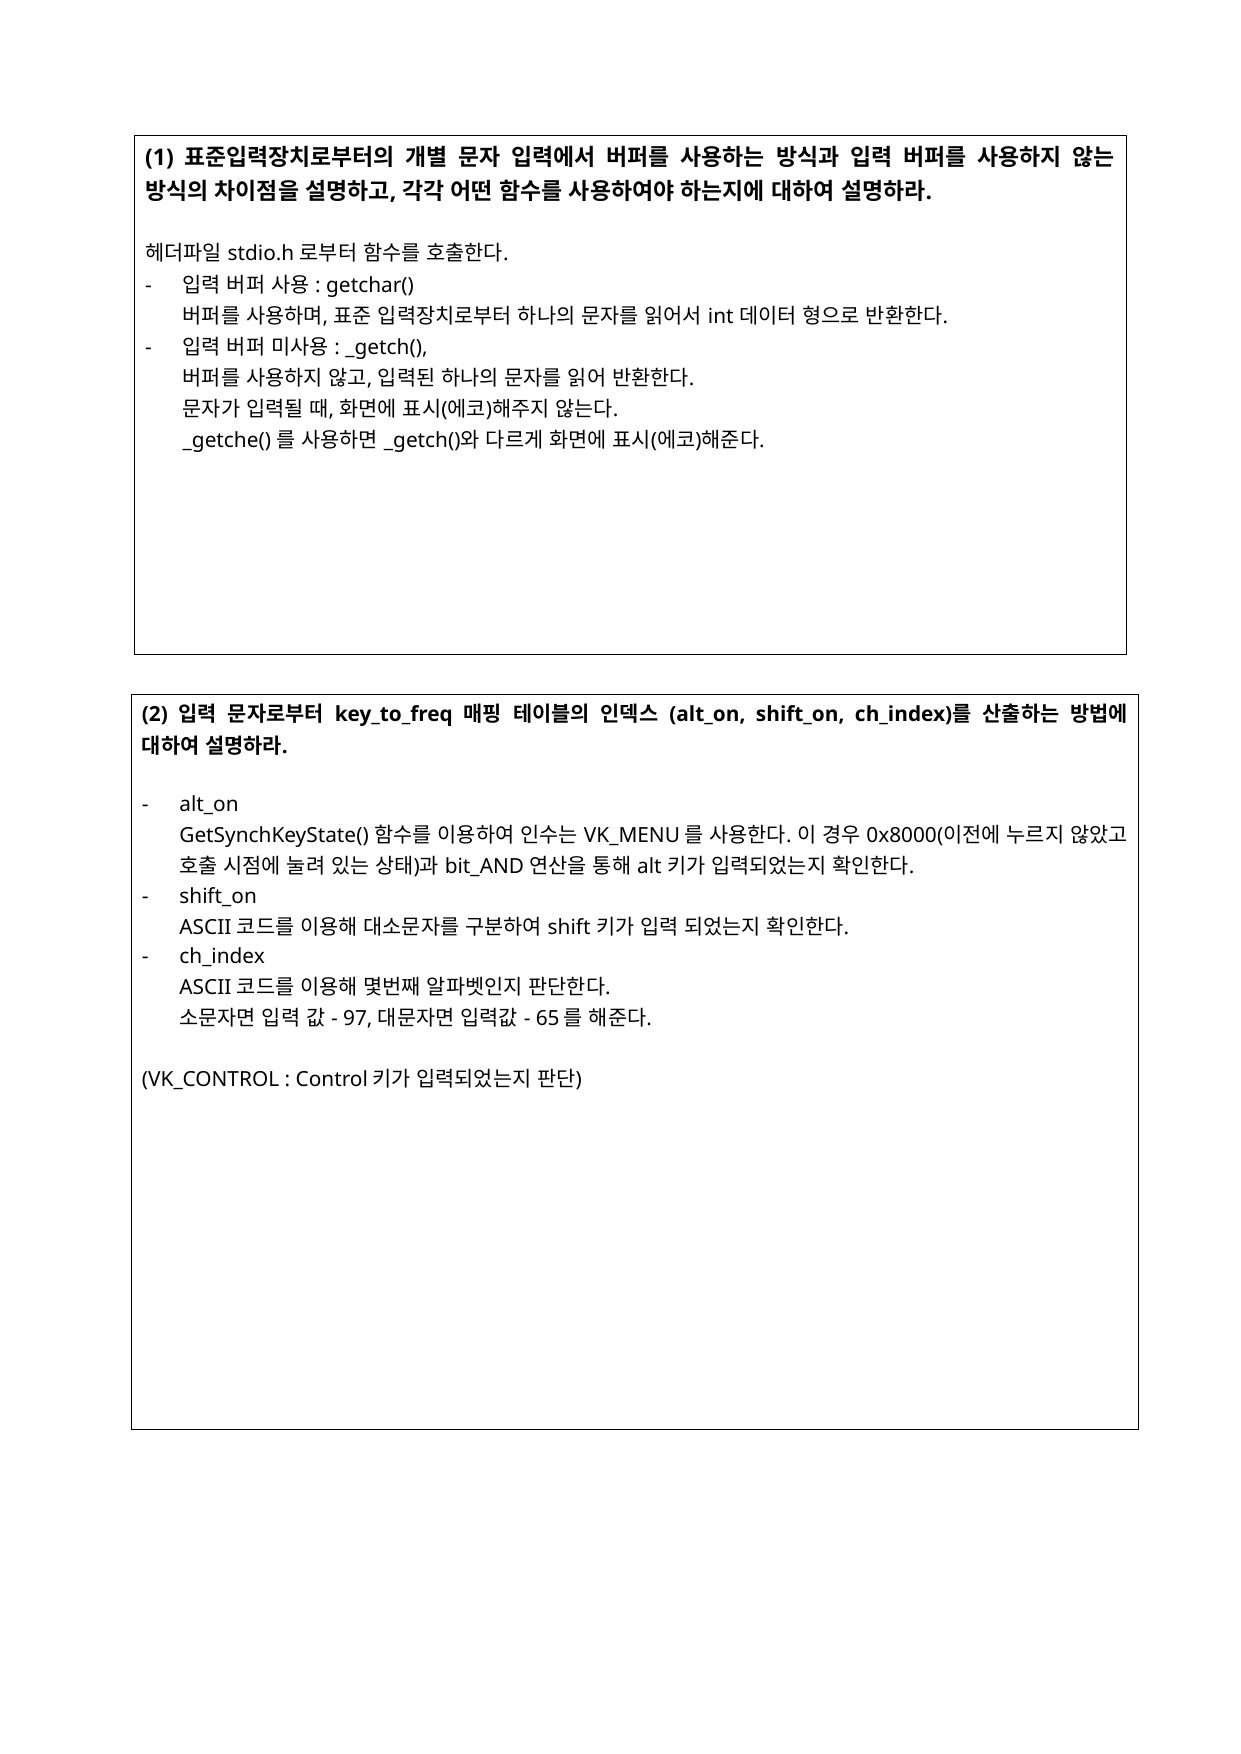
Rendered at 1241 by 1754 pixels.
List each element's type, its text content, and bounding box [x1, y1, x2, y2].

table_header (1) 표준입력장치로부터의 개별 문자 입력에서 버퍼를 사용하는 방식과 입력 버퍼를 사용하지 않는 방식의 차이점을 설명하고, 각각 어떤 함수를 사용하여야 하는지에 대하여 설명하라. 헤더파일 stdio.h 로부터 함수를 호출한다. 입력 버퍼 사용 : getchar() 버퍼를 사용하며, 표준 입력장치로부터 하나의 문자를 읽어서 int 데이터 형으로 반환한다. 입력 버퍼 미사용 : _getch(), 버퍼를 사용하지 않고, 입력된 하나의 문자를 읽어 반환한다. 문자가 입력될 때, 화면에 표시(에코)해주지 않는다. _getche() 를 사용하면 _getch()와 다르게 화면에 표시(에코)해준다. [135, 136, 1126, 654]
table_header (2) 입력 문자로부터 key_to_freq 매핑 테이블의 인덱스 (alt_on, shift_on, ch_index)를 산출하는 방법에 대하여 설명하라. alt_on GetSynchKeyState() 함수를 이용하여 인수는 VK_MENU를 사용한다. 이 경우 0x8000(이전에 누르지 않았고 호출 시점에 눌려 있는 상태)과 bit_AND 연산을 통해 alt 키가 입력되었는지 확인한다. shift_on ASCII 코드를 이용해 대소문자를 구분하여 shift 키가 입력 되었는지 확인한다. ch_index ASCII 코드를 이용해 몇번째 알파벳인지 판단한다. 소문자면 입력 값 - 97, 대문자면 입력값 - 65를 해준다. (VK_CONTROL : Control키가 입력되었는지 판단) [132, 695, 1138, 1429]
